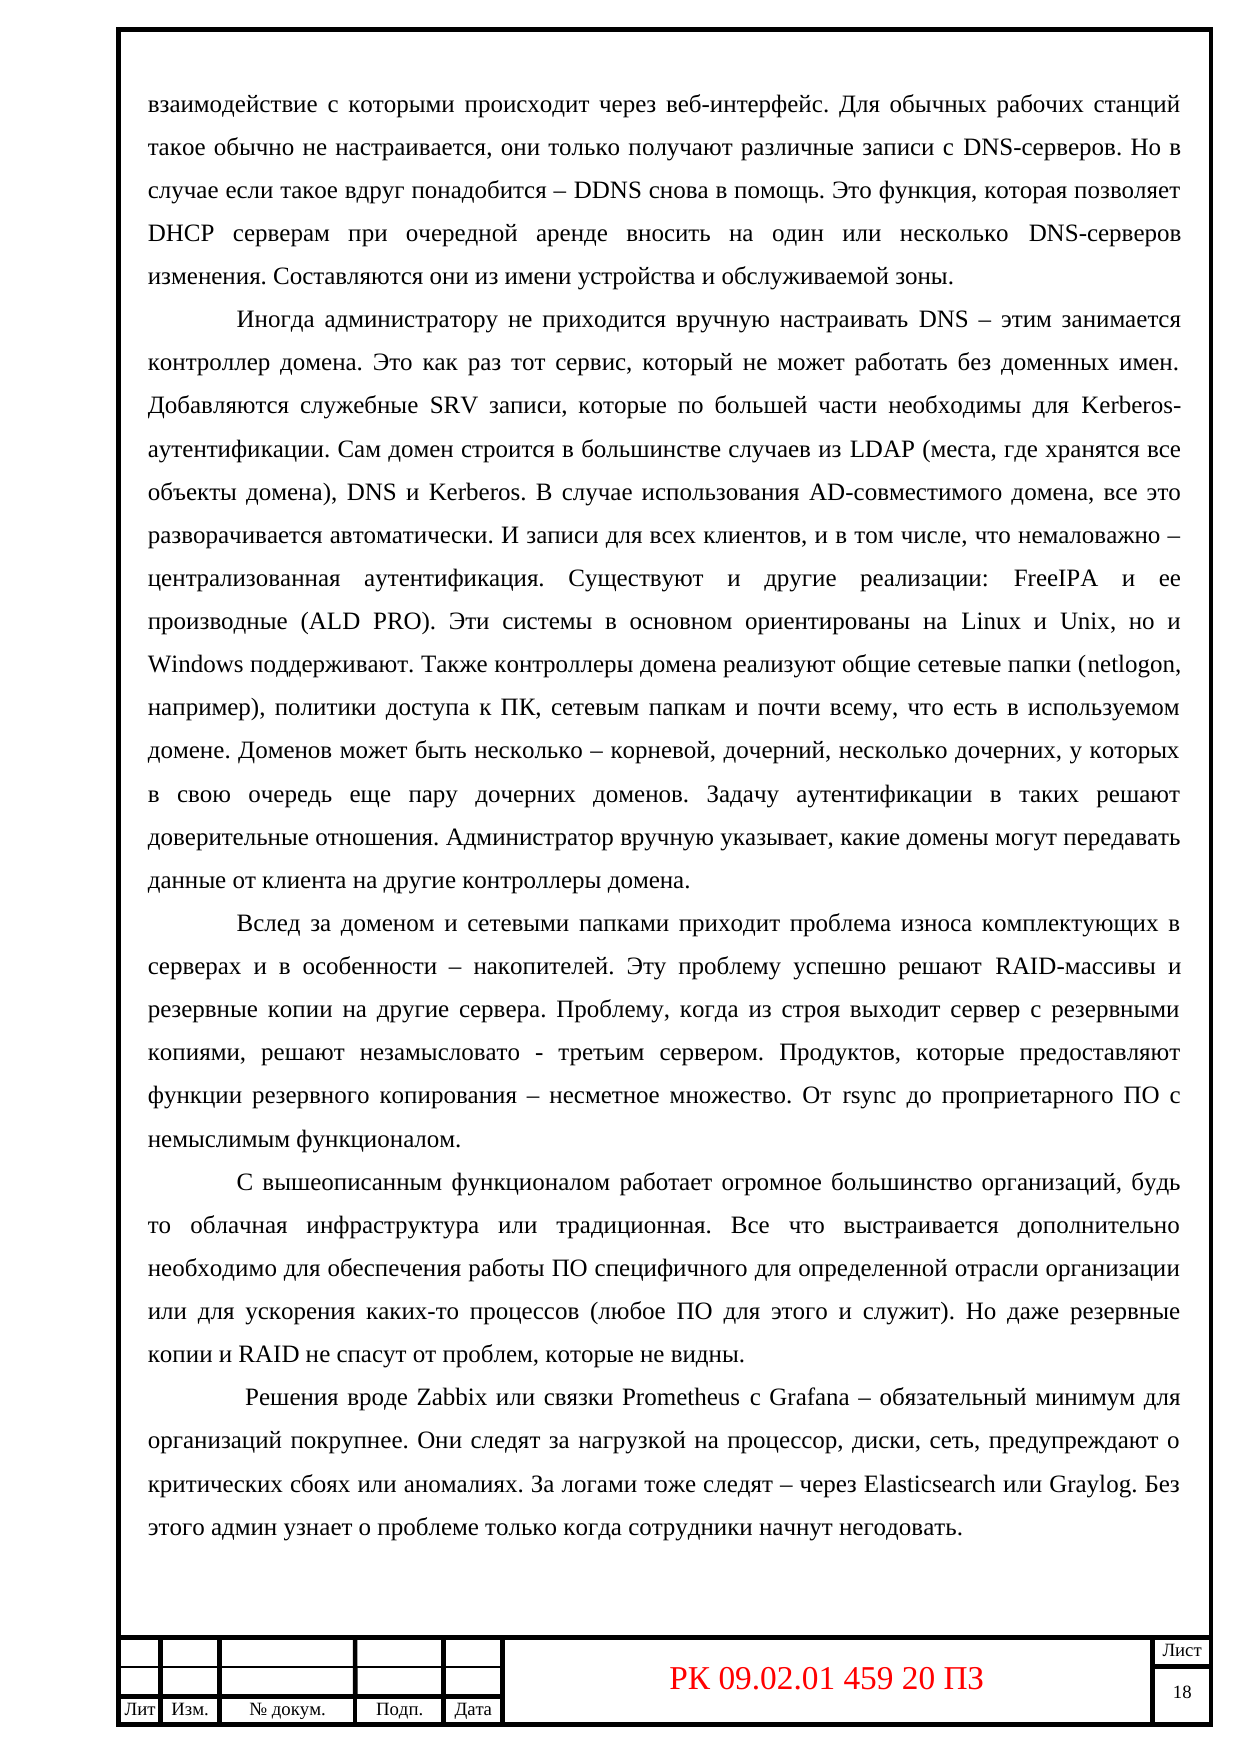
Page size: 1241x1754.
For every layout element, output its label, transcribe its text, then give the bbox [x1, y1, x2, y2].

list Иногда администратору не приходится вручную настраивать DNS – этим занимается контроллер домена. Это как раз тот сервис, который не может работать без доменных имен. Добавляются служебные SRV записи, которые по большей части необходимы для Kerberos-аутентификации. Сам домен строится в большинстве случаев из LDAP (места, где хранятся все объекты домена), DNS и Kerberos. В случае использования AD-совместимого домена, все это разворачивается автоматически. И записи для всех клиентов, и в том числе, что немаловажно – централизованная аутентификация. Существуют и другие реализации: FreeIPA и ее производные (ALD PRO). Эти системы в основном ориентированы на Linux и Unix, но и Windows поддерживают. Также контроллеры домена реализуют общие сетевые папки (netlogon, например), политики доступа к ПК, сетевым папкам и почти всему, что есть в используемом домене. Доменов может быть несколько – корневой, дочерний, несколько дочерних, у которых в свою очередь еще пару дочерних доменов. Задачу аутентификации в таких решают доверительные отношения. Администратор вручную указывает, какие домены могут передавать данные от клиента на другие контроллеры домена. [148, 304, 1181, 894]
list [148, 89, 1181, 290]
list С вышеописанным функционалом работает огромное большинство организаций, будь то облачная инфраструктура или традиционная. Все что выстраивается дополнительно необходимо для обеспечения работы ПО специфичного для определенной отрасли организации или для ускорения каких-то процессов (любое ПО для этого и служит). Но даже резервные копии и RAID не спасут от проблем, которые не видны. [148, 1167, 1181, 1368]
list Вслед за доменом и сетевыми папками приходит проблема износа комплектующих в серверах и в особенности – накопителей. Эту проблему успешно решают RAID-массивы и резервные копии на другие сервера. Проблему, когда из строя выходит сервер с резервными копиями, решают незамысловато - третьим сервером. Продуктов, которые предоставляют функции резервного копирования – несметное множество. От rsync до проприетарного ПО с немыслимым функционалом. [148, 908, 1181, 1152]
